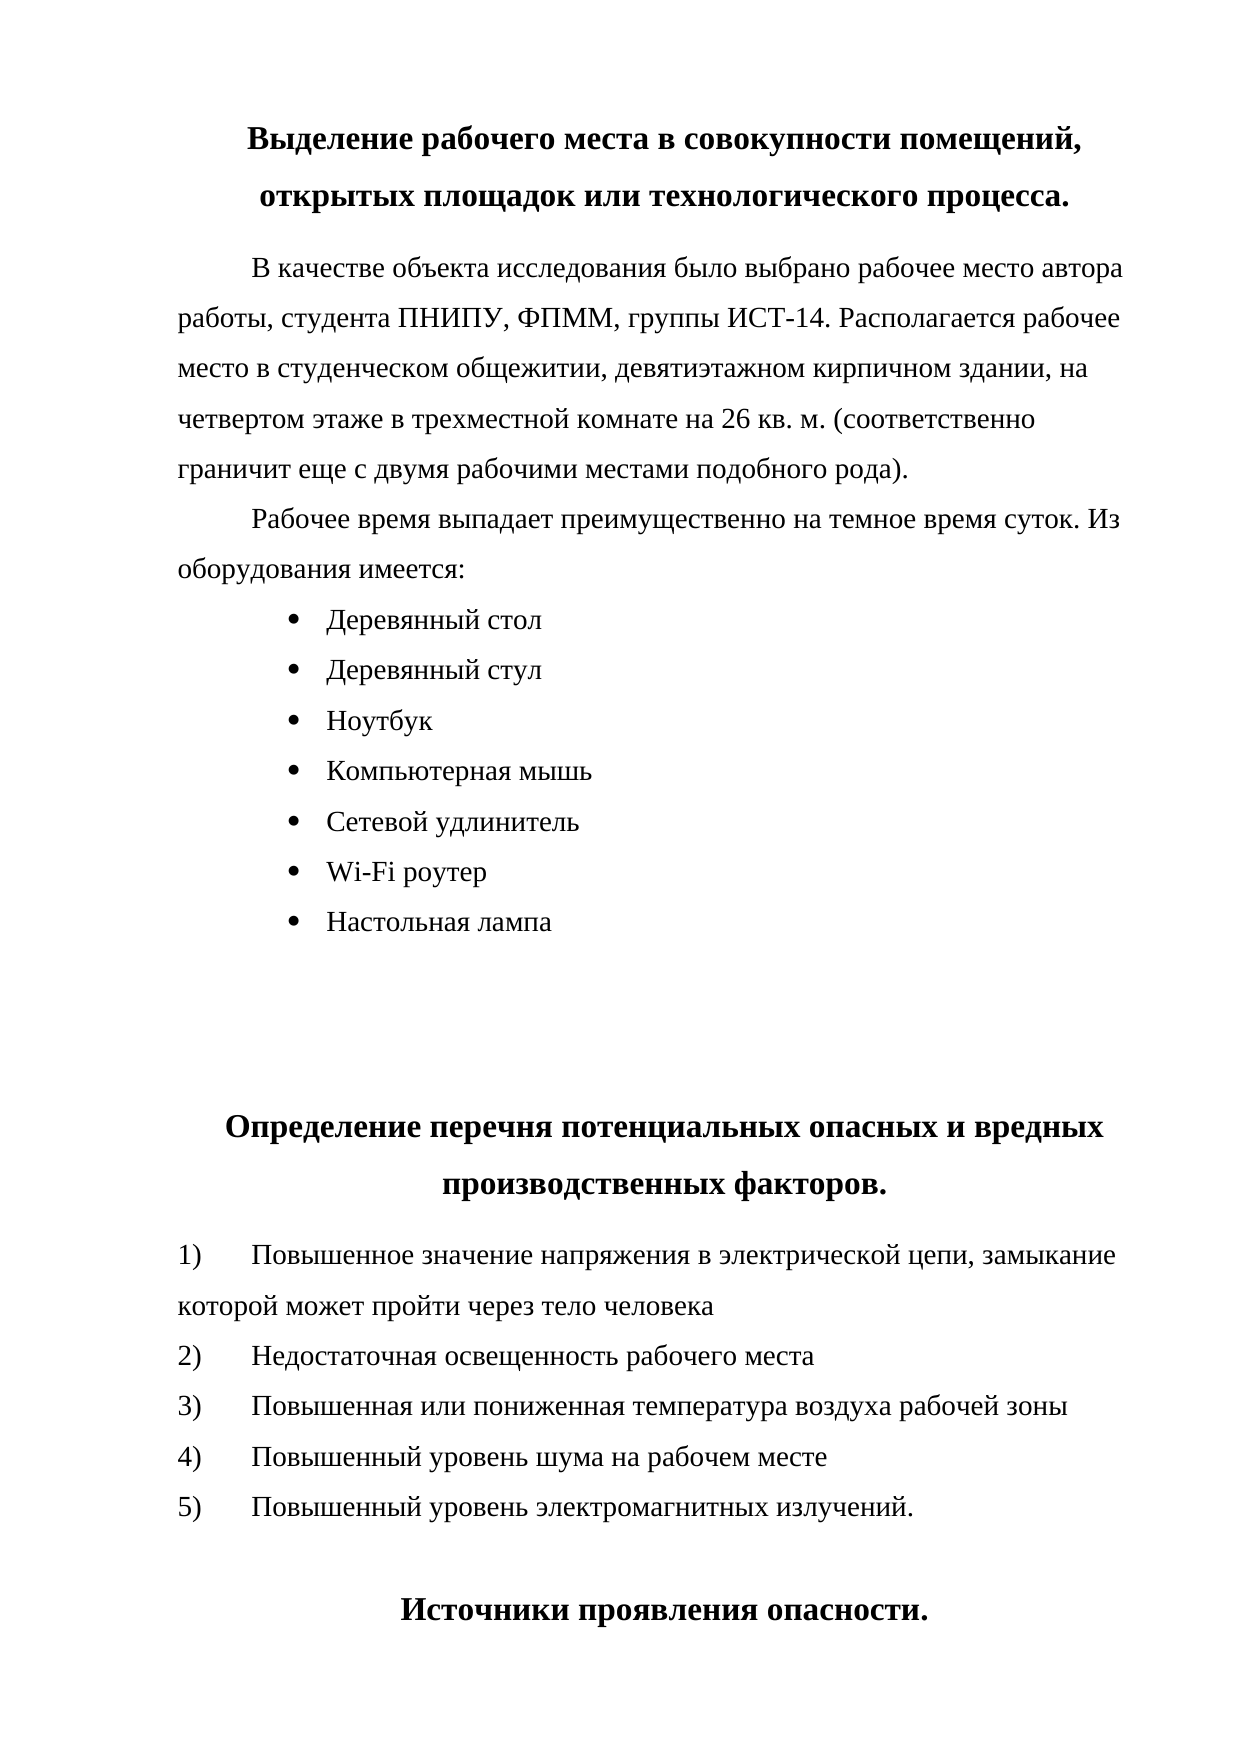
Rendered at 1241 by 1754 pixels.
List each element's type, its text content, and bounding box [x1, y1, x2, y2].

list Настольная лампа [288, 904, 1152, 938]
list Компьютерная мышь [288, 753, 1152, 787]
list Wi-Fi роутер [288, 854, 1152, 888]
list Повышенная или пониженная температура воздуха рабочей зоны [177, 1388, 1152, 1422]
text Источники проявления опасности. [177, 1590, 1152, 1628]
list Повышенный уровень электромагнитных излучений. [177, 1489, 1152, 1523]
list Деревянный стол [288, 602, 1152, 636]
text В качестве объекта исследования было выбрано рабочее место автора работы, студента ПНИПУ, ФПММ, группы ИСТ-14. Располагается рабочее место в студенческом общежитии, девятиэтажном кирпичном здании, на четвертом этаже в трехместной комнате на 26 кв. м. (соответственно граничит еще с двумя рабочими местами подобного рода). [177, 250, 1152, 484]
list Недостаточная освещенность рабочего места [177, 1338, 1152, 1372]
list Повышенный уровень шума на рабочем месте [177, 1439, 1152, 1472]
text Определение перечня потенциальных опасных и вредных производственных факторов. [177, 1106, 1152, 1202]
list Повышенное значение напряжения в электрической цепи, замыкание которой может пройти через тело человека [177, 1237, 1152, 1321]
list Деревянный стул [288, 652, 1152, 686]
text Рабочее время выпадает преимущественно на темное время суток. Из оборудования имеется: [177, 501, 1152, 585]
text Выделение рабочего места в совокупности помещений, открытых площадок или технологического процесса. [177, 118, 1152, 214]
list Ноутбук [288, 703, 1152, 736]
list Сетевой удлинитель [288, 804, 1152, 837]
